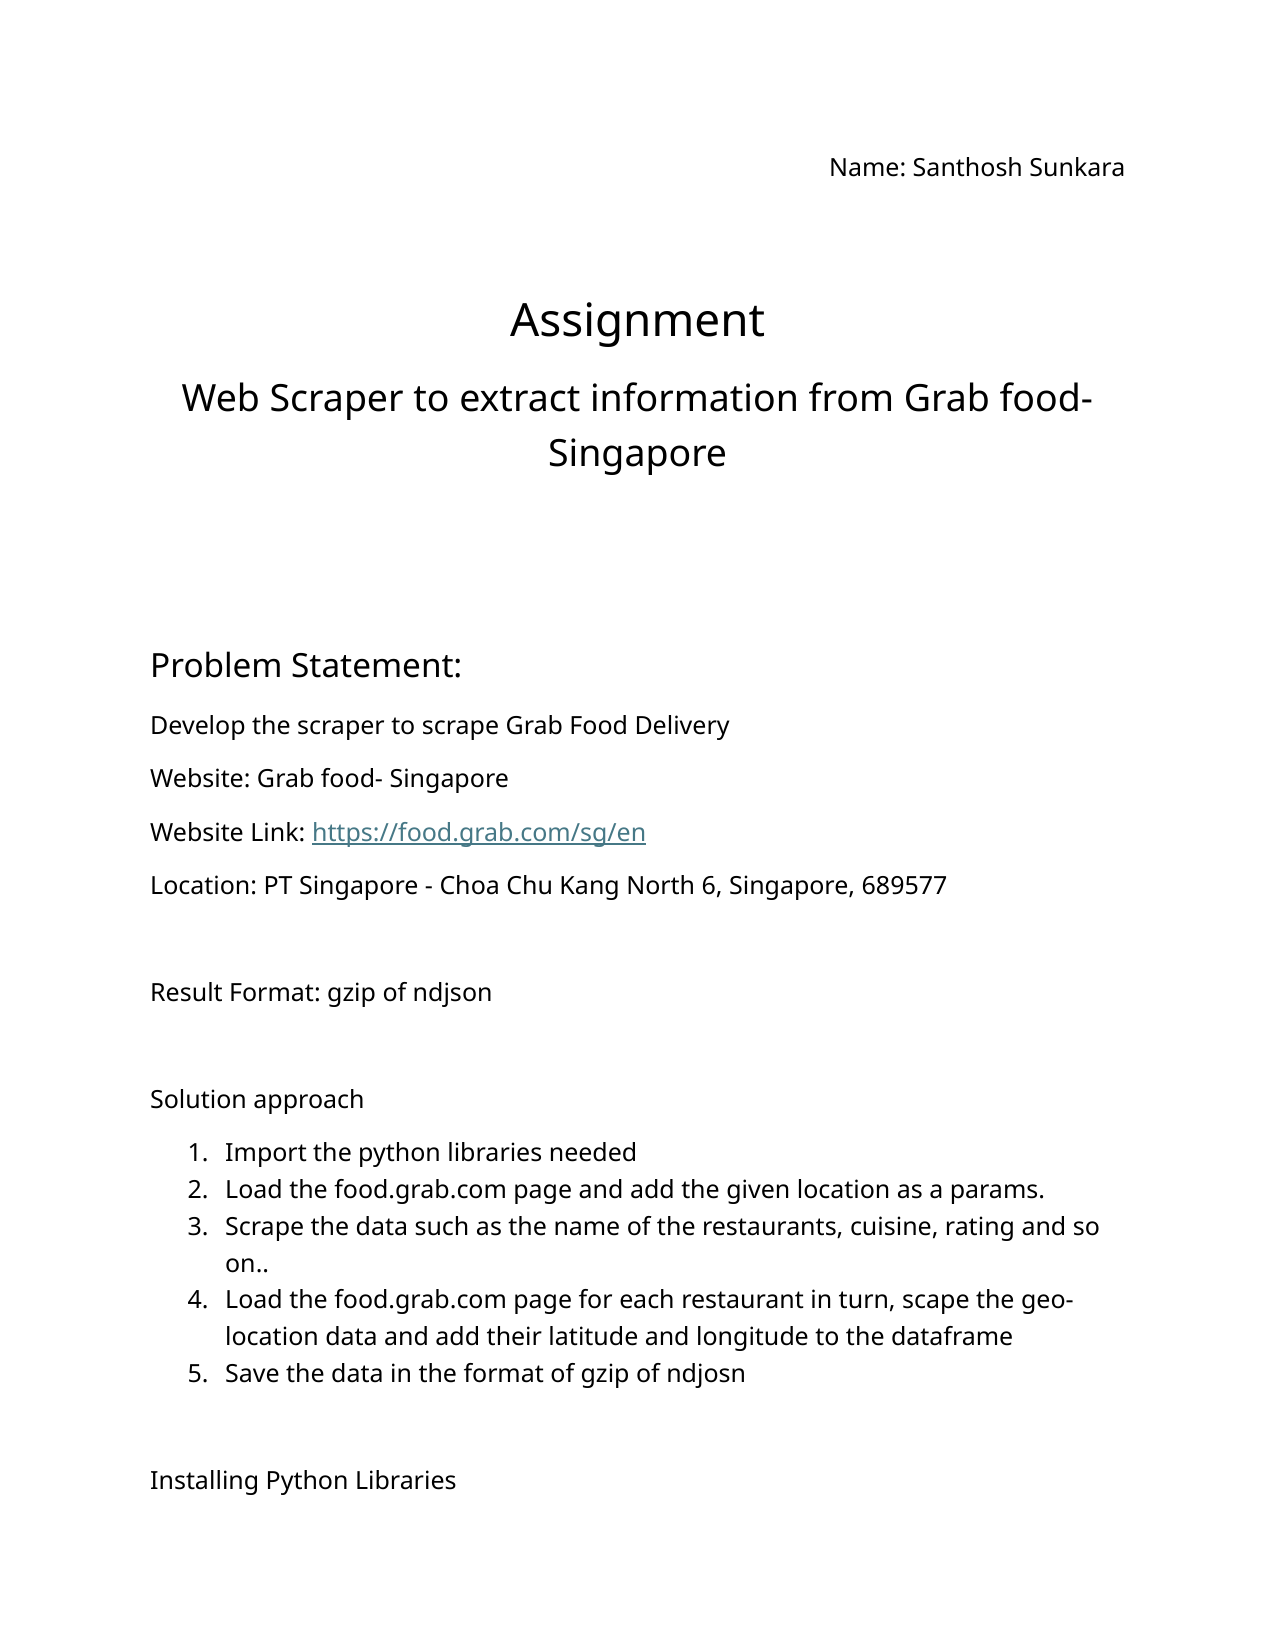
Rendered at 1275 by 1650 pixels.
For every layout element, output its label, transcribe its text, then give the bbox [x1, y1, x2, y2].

list Scrape the data such as the name of the restaurants, cuisine, rating and so on.. [187, 1208, 1125, 1279]
text Problem Statement: [150, 642, 1125, 687]
text Name: Santhosh Sunkara [150, 150, 1125, 184]
text Result Format: gzip of ndjson [150, 974, 1125, 1009]
text Assignment [150, 287, 1125, 350]
text Web Scraper to extract information from Grab food-Singapore [150, 371, 1125, 477]
text Location: PT Singapore - Choa Chu Kang North 6, Singapore, 689577 [150, 868, 1125, 902]
text Website Link: https://food.grab.com/sg/en [150, 814, 1125, 848]
text Website: Grab food- Singapore [150, 761, 1125, 795]
list Load the food.grab.com page for each restaurant in turn, scape the geo-location data and add their latitude and longitude to the dataframe [187, 1282, 1125, 1353]
list Load the food.grab.com page and add the given location as a params. [187, 1172, 1125, 1206]
text Installing Python Libraries [150, 1462, 1125, 1496]
list Save the data in the format of gzip of ndjosn [187, 1356, 1125, 1389]
list Import the python libraries needed [187, 1135, 1125, 1169]
text Develop the scraper to scrape Grab Food Delivery [150, 707, 1125, 741]
text Solution approach [150, 1081, 1125, 1116]
